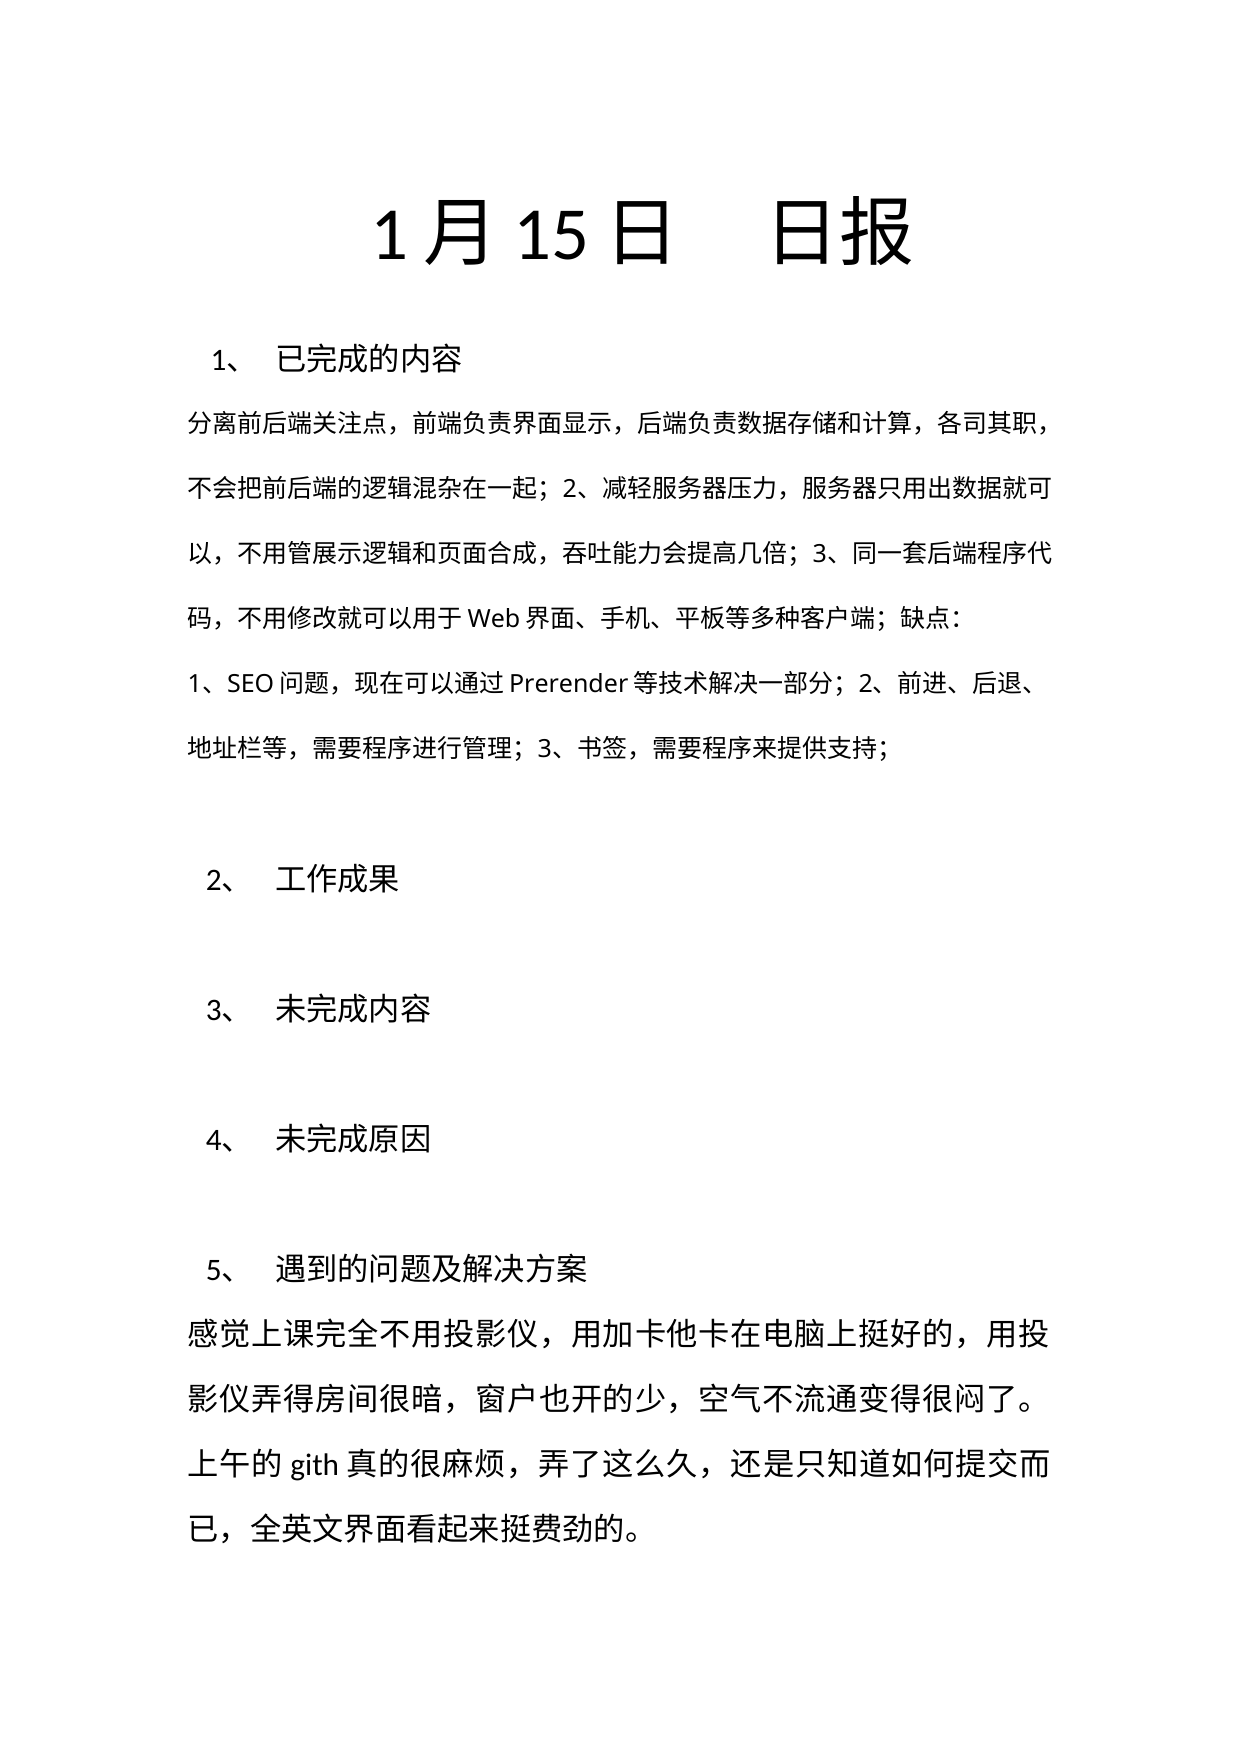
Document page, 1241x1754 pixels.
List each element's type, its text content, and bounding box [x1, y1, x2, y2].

list 感觉上课完全不用投影仪，用加卡他卡在电脑上挺好的，用投影仪弄得房间很暗，窗户也开的少，空气不流通变得很闷了。上午的gith真的很麻烦，弄了这么久，还是只知道如何提交而已，全英文界面看起来挺费劲的。 [187, 1299, 1053, 1559]
list 遇到的问题及解决方案 [187, 1234, 1053, 1299]
list 未完成原因 [187, 1104, 1053, 1169]
text 分离前后端关注点，前端负责界面显示，后端负责数据存储和计算，各司其职，不会把前后端的逻辑混杂在一起；2、减轻服务器压力，服务器只用出数据就可以，不用管展示逻辑和页面合成，吞吐能力会提高几倍；3、同一套后端程序代码，不用修改就可以用于Web界面、手机、平板等多种客户端；缺点：1、SEO问题，现在可以通过Prerender等技术解决一部分；2、前进、后退、地址栏等，需要程序进行管理；3、书签，需要程序来提供支持； [187, 389, 1053, 779]
text 1月15日 日报 [187, 162, 1053, 292]
list 未完成内容 [187, 974, 1053, 1039]
list 已完成的内容 [187, 324, 1053, 389]
list 工作成果 [187, 844, 1053, 909]
